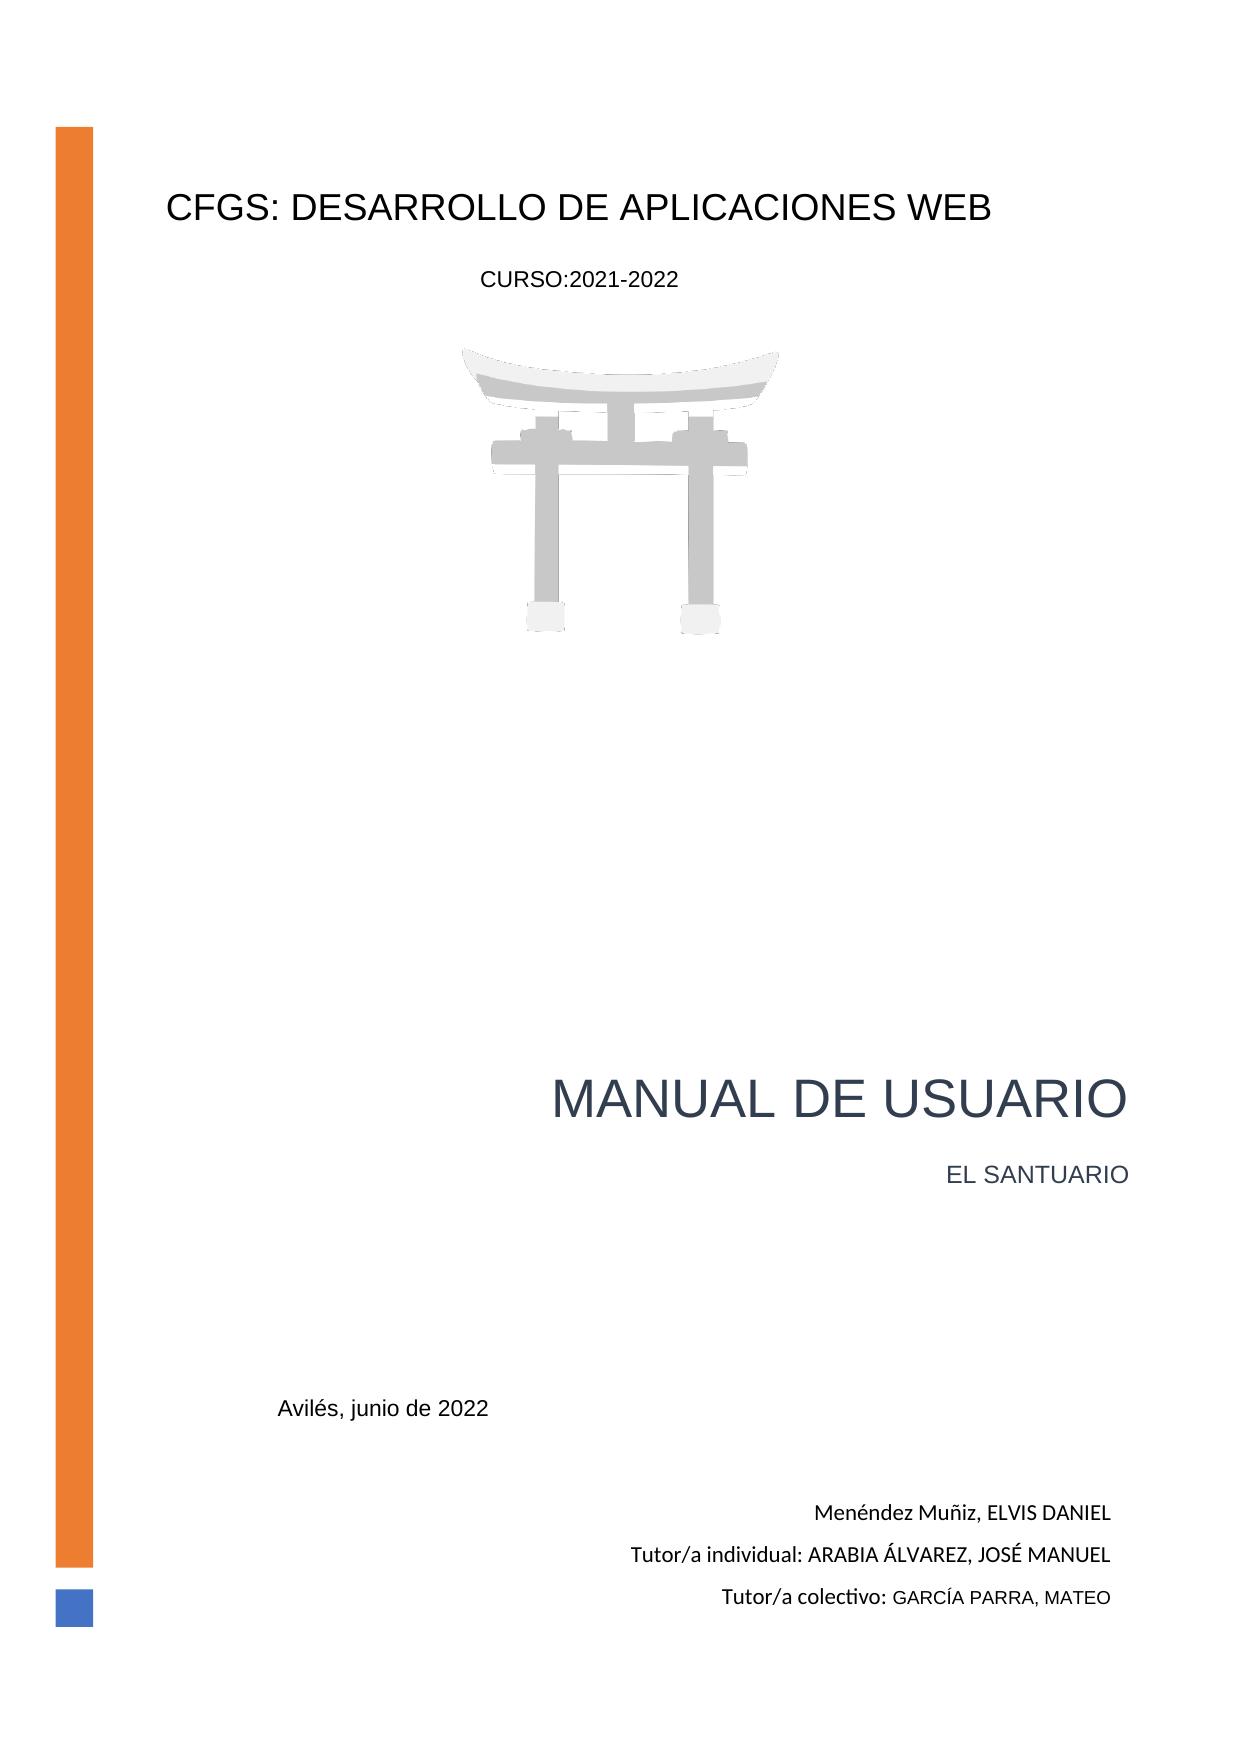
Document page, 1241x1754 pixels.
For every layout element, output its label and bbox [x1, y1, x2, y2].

picture [459, 328, 782, 651]
